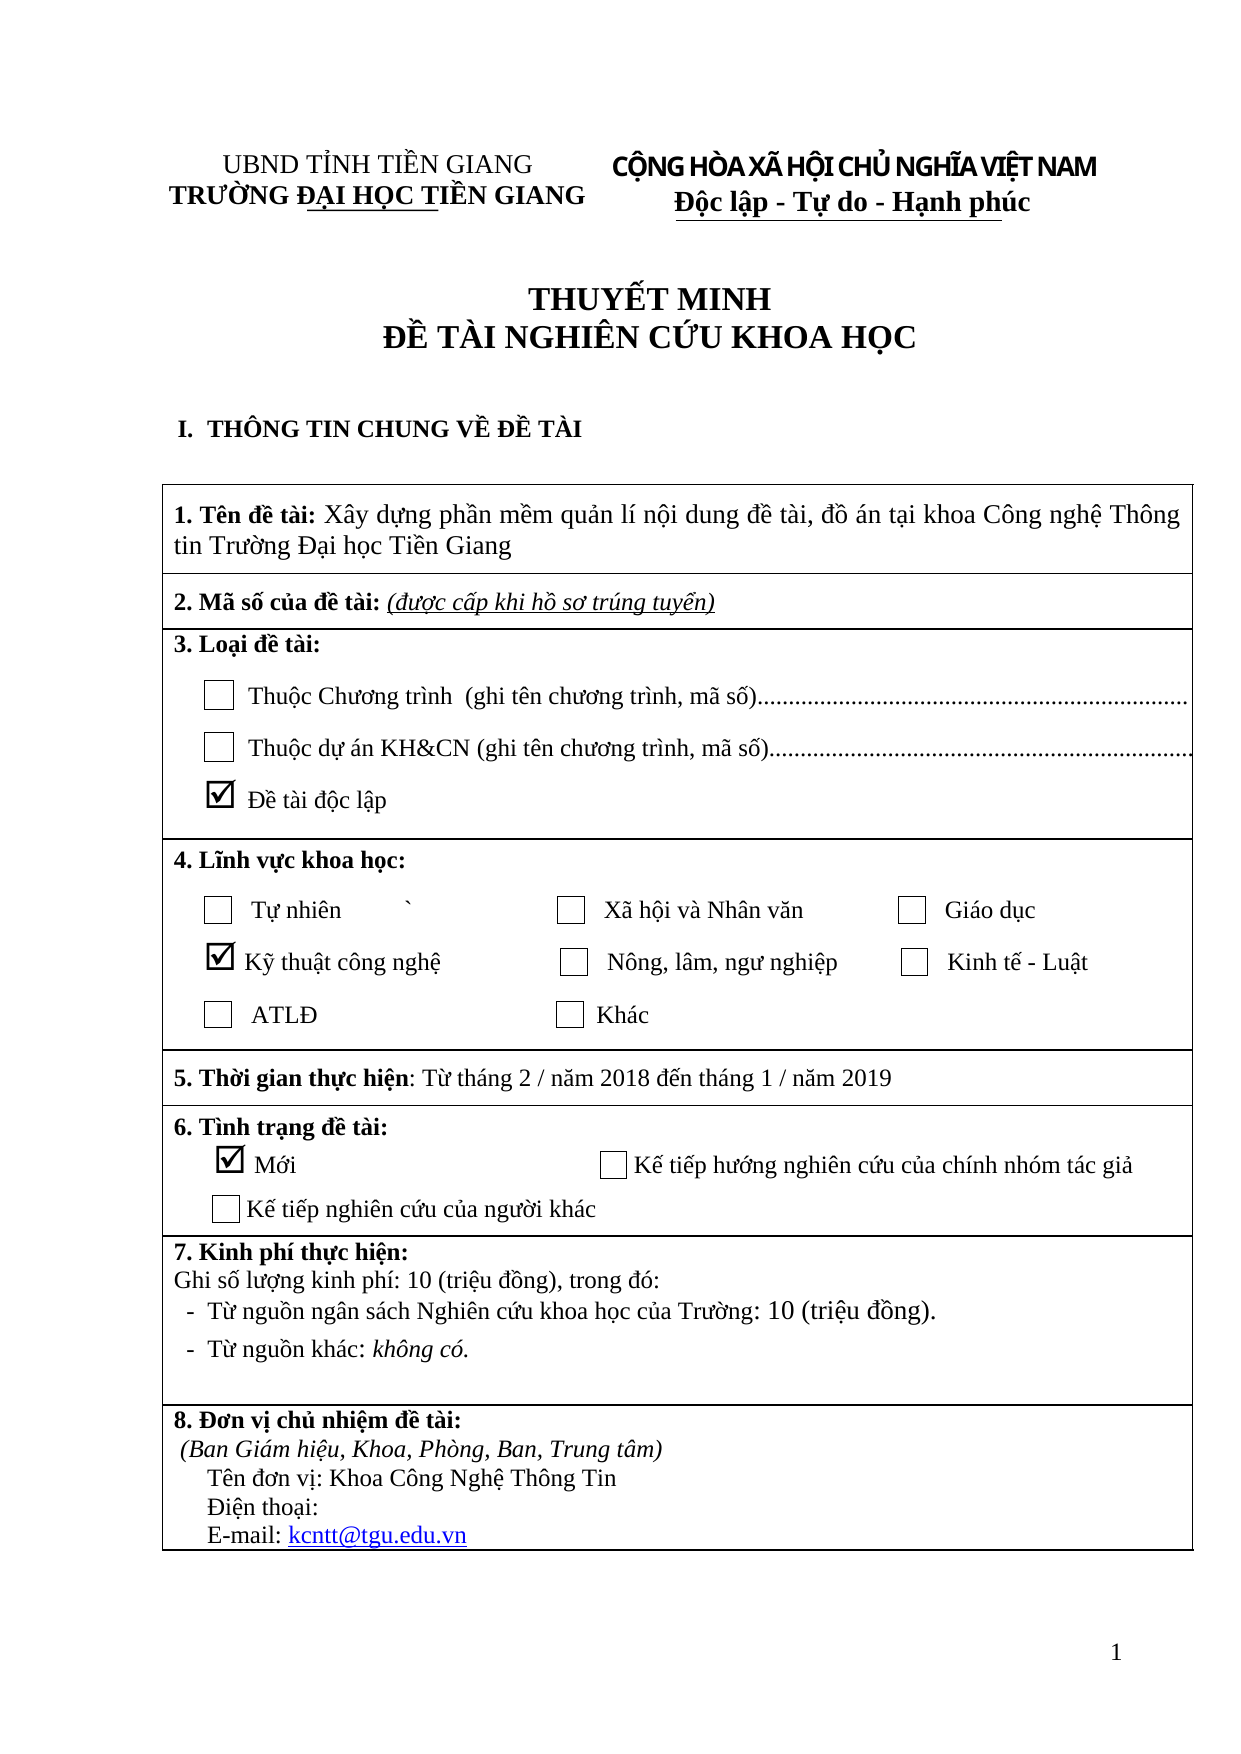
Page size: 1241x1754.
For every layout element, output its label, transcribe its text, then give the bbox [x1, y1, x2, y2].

text THUYẾT MINH [177, 279, 1122, 318]
text ĐỀ TÀI NGHIÊN CỨU KHOA HỌC [177, 318, 1122, 356]
table_cell 6. Tình trạng đề tài: Mới Kế tiếp hướng nghiên cứu của chính nhóm tác giả Kế tiếp nghiên cứu của người khác [163, 1106, 1192, 1235]
table_header 1. Tên đề tài: Xây dựng phần mềm quản lí nội dung đề tài, đồ án tại khoa Công nghệ Thông tin Trường Đại học Tiền Giang [163, 485, 1192, 572]
table_cell 7. Kinh phí thực hiện: Ghi số lượng kinh phí: 10 (triệu đồng), trong đó: - Từ nguồn ngân sách Nghiên cứu khoa học của Trường: 10 (triệu đồng). - Từ nguồn khác: không có. [163, 1237, 1192, 1404]
table_cell 5. Thời gian thực hiện: Từ tháng 2 / năm 2018 đến tháng 1 / năm 2019 [163, 1051, 1192, 1104]
subtitle THÔNG TIN CHUNG VỀ ĐỀ TÀI [177, 414, 1122, 442]
table_cell 8. Đơn vị chủ nhiệm đề tài: (Ban Giám hiệu, Khoa, Phòng, Ban, Trung tâm) Tên đơn vị: Khoa Công Nghệ Thông Tin Điện thoại: E-mail: kcntt@tgu.edu.vn [163, 1406, 1192, 1549]
table_header UBND TỈNH TIỀN GIANG TRƯỜNG ĐẠI HỌC TIỀN GIANG [166, 148, 589, 241]
table_cell 3. Loại đề tài: Thuộc Chương trình (ghi tên chương trình, mã số)..................................................................... Thuộc dự án KH&CN (ghi tên chương trình, mã số).................................................................... Đề tài độc lập [163, 630, 1192, 838]
table_cell 4. Lĩnh vực khoa học: Tự nhiên ` Xã hội và Nhân văn Giáo dục Kỹ thuật công nghệ Nông, lâm, ngư nghiệp Kinh tế - Luật ATLĐ Khác [163, 840, 1192, 1049]
table_header CỘNG HÒA XÃ HỘI CHỦ NGHĨA VIỆT NAM Độc lập - Tự do - Hạnh phúc [590, 148, 1122, 241]
table_cell 2. Mã số của đề tài: (được cấp khi hồ sơ trúng tuyển) [163, 574, 1192, 628]
